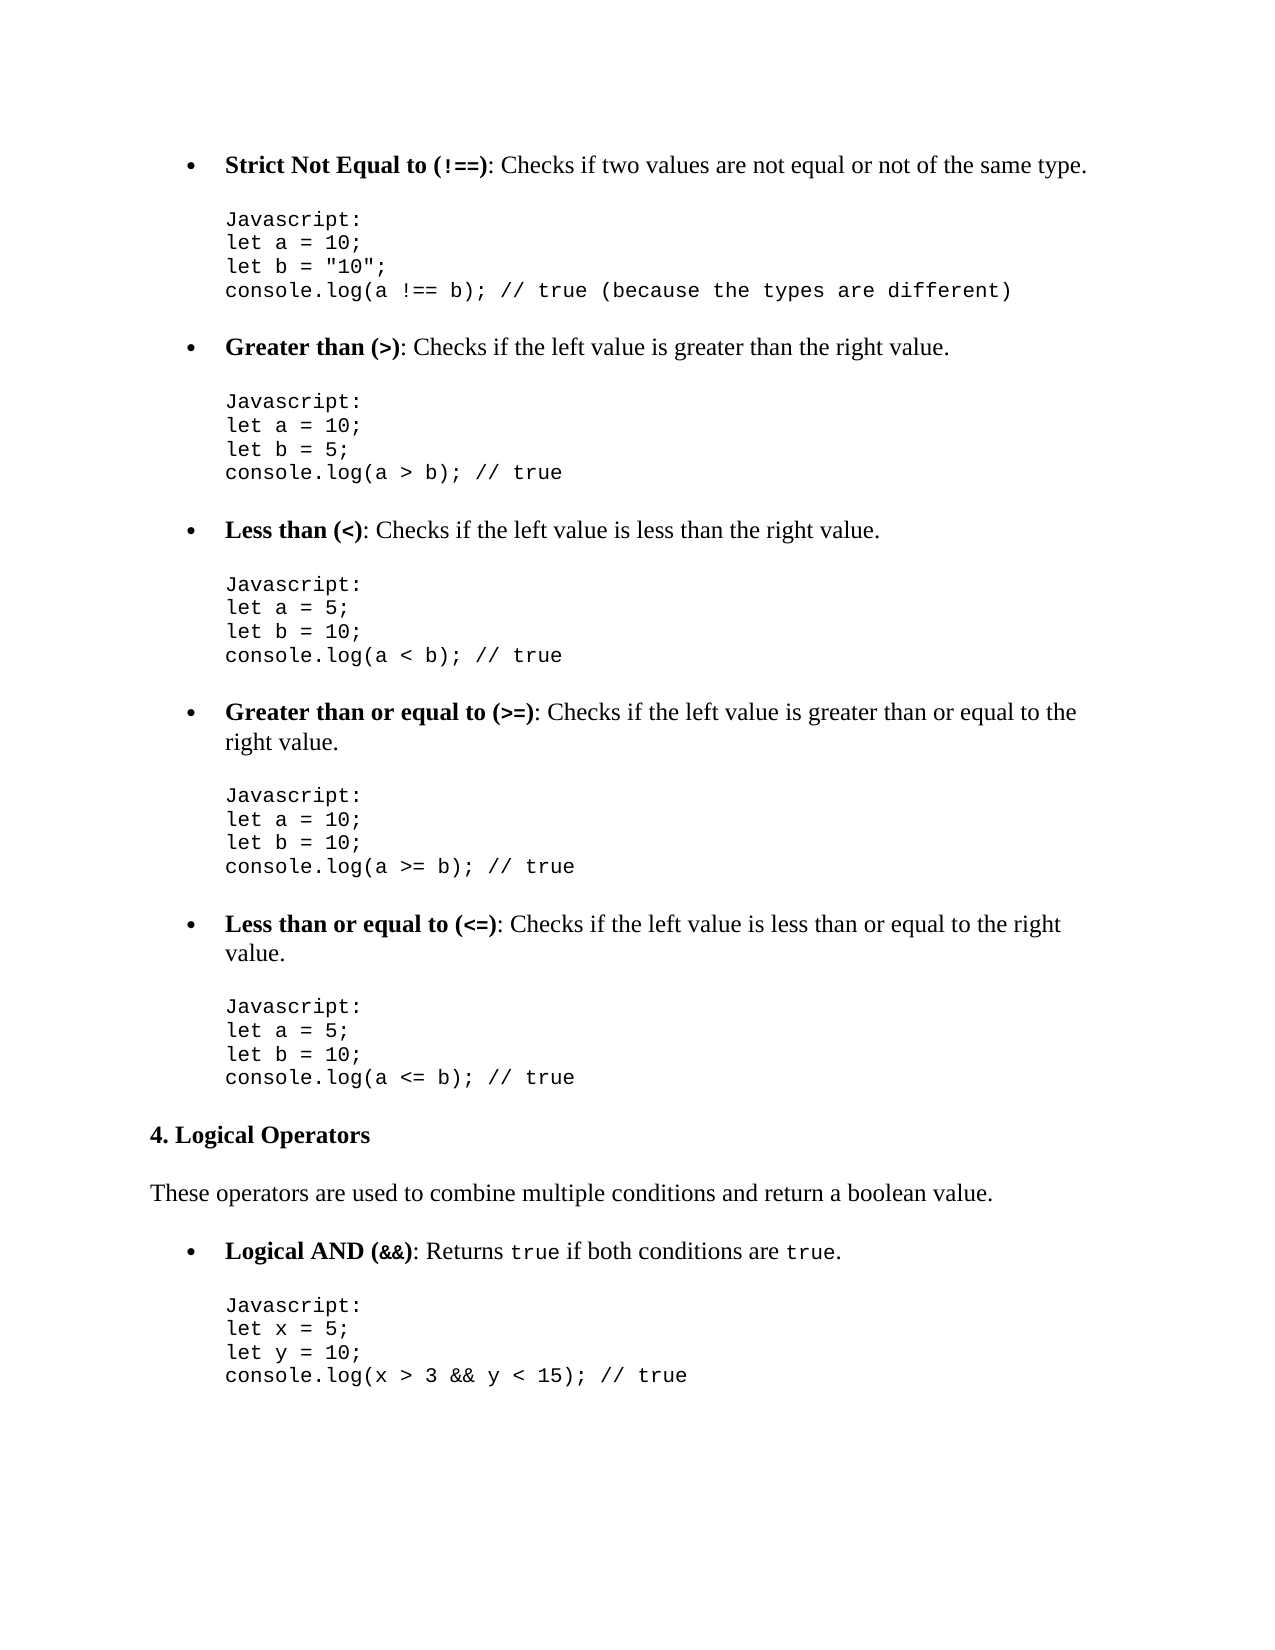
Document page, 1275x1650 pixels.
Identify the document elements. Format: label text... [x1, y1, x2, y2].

list Greater than (>): Checks if the left value is greater than the right value. [187, 332, 1125, 362]
list Logical AND (&&): Returns true if both conditions are true. [187, 1236, 1125, 1265]
list Strict Not Equal to (!==): Checks if two values are not equal or not of the same type. [187, 150, 1125, 179]
text console.log(a < b); // true [225, 645, 1125, 668]
text let a = 10; [225, 809, 1125, 832]
text console.log(a >= b); // true [225, 856, 1125, 879]
text let y = 10; [225, 1342, 1125, 1366]
text Javascript: [225, 785, 1125, 809]
text let b = 5; [225, 438, 1125, 462]
text Javascript: [225, 574, 1125, 597]
text let b = 10; [225, 832, 1125, 856]
text Javascript: [225, 391, 1125, 415]
text console.log(a <= b); // true [225, 1067, 1125, 1091]
text let b = 10; [225, 1043, 1125, 1067]
text let x = 5; [225, 1318, 1125, 1342]
text let a = 10; [225, 415, 1125, 438]
text let a = 5; [225, 597, 1125, 621]
text let b = 10; [225, 621, 1125, 645]
list Less than or equal to (<=): Checks if the left value is less than or equal to the right value. [187, 909, 1125, 967]
list Greater than or equal to (>=): Checks if the left value is greater than or equal to the right value. [187, 697, 1125, 756]
text Javascript: [225, 996, 1125, 1020]
list Less than (<): Checks if the left value is less than the right value. [187, 515, 1125, 544]
text These operators are used to combine multiple conditions and return a boolean value. [150, 1178, 1125, 1207]
text Javascript: [225, 209, 1125, 232]
text Javascript: [225, 1294, 1125, 1318]
text let a = 5; [225, 1020, 1125, 1043]
text let b = "10"; [225, 256, 1125, 280]
text let a = 10; [225, 232, 1125, 256]
text console.log(a !== b); // true (because the types are different) [225, 280, 1125, 303]
text console.log(x > 3 && y < 15); // true [225, 1366, 1125, 1389]
text console.log(a > b); // true [225, 462, 1125, 486]
text 4. Logical Operators [150, 1120, 1125, 1149]
